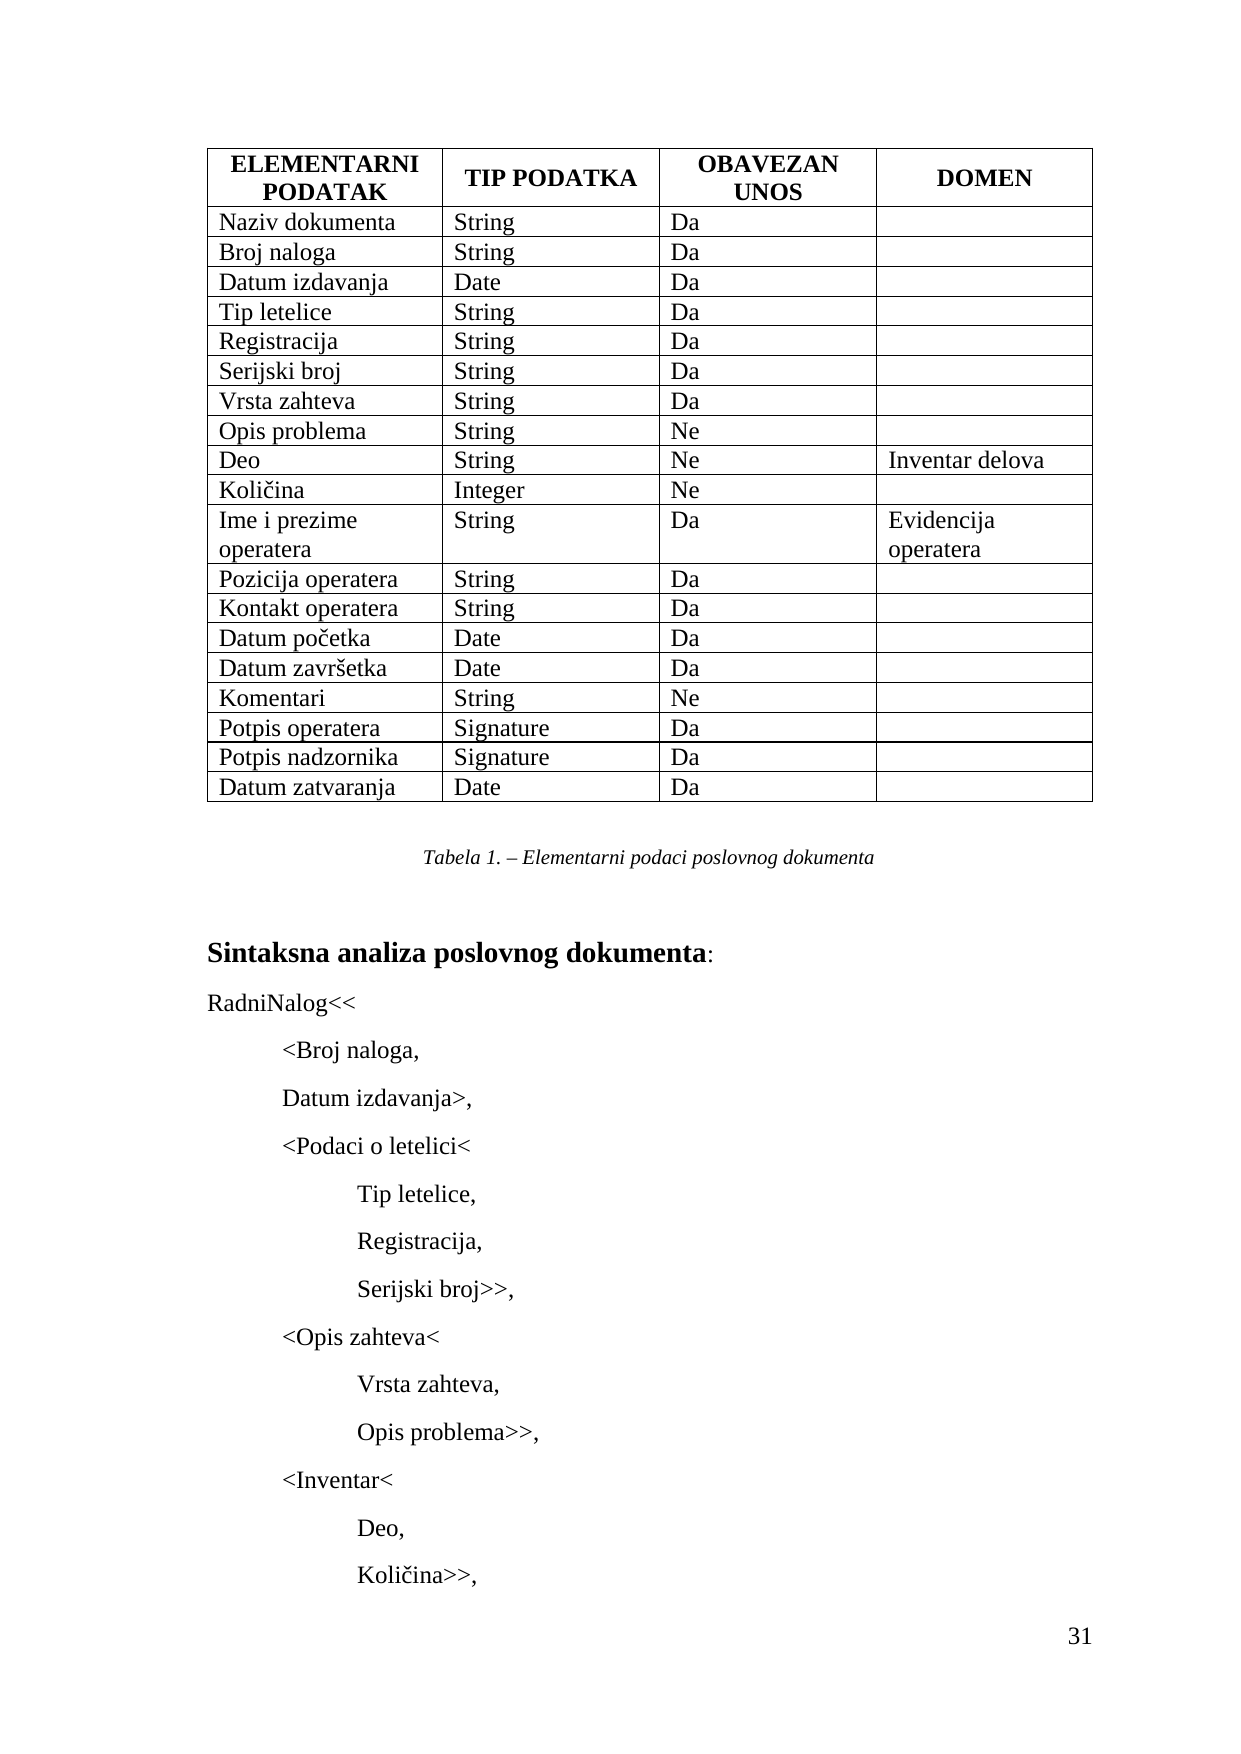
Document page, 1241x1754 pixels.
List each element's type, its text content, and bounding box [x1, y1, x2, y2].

table_cell Datum početka [208, 623, 442, 652]
text RadniNalog<< [207, 988, 1092, 1017]
table_cell Broj naloga [208, 237, 442, 266]
table_cell Da [660, 207, 876, 236]
table_cell String [443, 386, 659, 415]
table_cell String [443, 594, 659, 622]
table_cell String [443, 683, 659, 712]
table_cell [877, 475, 1092, 504]
table_cell Da [660, 237, 876, 266]
text Tabela 1. – Elementarni podaci poslovnog dokumenta [207, 845, 1092, 869]
table_cell [877, 772, 1092, 801]
table_cell Datum zatvaranja [208, 772, 442, 801]
table_header TIP PODATKA [443, 149, 659, 206]
table_cell String [443, 237, 659, 266]
text Datum izdavanja>, [207, 1083, 1092, 1112]
table_cell Da [660, 623, 876, 652]
table_cell Date [443, 653, 659, 682]
table_cell Potpis operatera [208, 713, 442, 741]
text Tip letelice, [282, 1179, 1092, 1207]
table_cell Količina [208, 475, 442, 504]
table_cell Da [660, 297, 876, 325]
table_cell Inventar delova [877, 446, 1092, 474]
table_cell Potpis nadzornika [208, 743, 442, 771]
table_cell String [443, 326, 659, 355]
table_cell Da [660, 653, 876, 682]
table_cell String [443, 207, 659, 236]
table_cell Opis problema [208, 416, 442, 444]
table_cell Vrsta zahteva [208, 386, 442, 415]
table_cell Date [443, 772, 659, 801]
table_cell Ime i prezime operatera [208, 505, 442, 563]
text <Inventar< [207, 1465, 1092, 1494]
table_cell [877, 207, 1092, 236]
table_cell [877, 386, 1092, 415]
table_cell String [443, 505, 659, 563]
table_cell Da [660, 505, 876, 563]
table_cell Signature [443, 713, 659, 741]
table_cell Date [443, 623, 659, 652]
table_cell Da [660, 772, 876, 801]
table_cell Da [660, 326, 876, 355]
table_cell Ne [660, 475, 876, 504]
text <Broj naloga, [207, 1036, 1092, 1064]
table_cell Signature [443, 743, 659, 771]
table_cell [877, 623, 1092, 652]
table_cell Ne [660, 683, 876, 712]
text <Podaci o letelici< [207, 1131, 1092, 1160]
table_cell Kontakt operatera [208, 594, 442, 622]
table_cell String [443, 297, 659, 325]
table_cell [877, 237, 1092, 266]
table_cell [877, 267, 1092, 296]
table_cell [877, 416, 1092, 444]
table_cell Deo [208, 446, 442, 474]
table_cell Integer [443, 475, 659, 504]
table_cell [877, 713, 1092, 741]
text Registracija, [282, 1226, 1092, 1255]
table_cell [877, 653, 1092, 682]
table_cell Datum završetka [208, 653, 442, 682]
table_header ELEMENTARNI PODATAK [208, 149, 442, 206]
table_cell [877, 743, 1092, 771]
table_header OBAVEZAN UNOS [660, 149, 876, 206]
table_cell Date [443, 267, 659, 296]
table_header DOMEN [877, 149, 1092, 206]
table_cell Da [660, 594, 876, 622]
table_cell Tip letelice [208, 297, 442, 325]
table_cell Komentari [208, 683, 442, 712]
text <Opis zahteva< [207, 1322, 1092, 1351]
table_cell Registracija [208, 326, 442, 355]
text Opis problema>>, [282, 1417, 1092, 1446]
table_cell Pozicija operatera [208, 564, 442, 592]
text Vrsta zahteva, [282, 1369, 1092, 1398]
table_cell Naziv dokumenta [208, 207, 442, 236]
table_cell Ne [660, 416, 876, 444]
table_cell String [443, 356, 659, 385]
table_cell [877, 326, 1092, 355]
table_cell [877, 564, 1092, 592]
table_cell Da [660, 356, 876, 385]
table_cell [877, 594, 1092, 622]
text Količina>>, [282, 1560, 1092, 1589]
text Sintaksna analiza poslovnog dokumenta: [207, 935, 1092, 968]
table_cell [877, 683, 1092, 712]
table_cell Serijski broj [208, 356, 442, 385]
table_cell [877, 356, 1092, 385]
table_cell Da [660, 743, 876, 771]
table_cell Da [660, 267, 876, 296]
table_cell Evidencija operatera [877, 505, 1092, 563]
table_cell Da [660, 564, 876, 592]
text Serijski broj>>, [282, 1274, 1092, 1303]
table_cell Ne [660, 446, 876, 474]
table_cell Datum izdavanja [208, 267, 442, 296]
table_cell String [443, 446, 659, 474]
table_cell Da [660, 386, 876, 415]
table_cell [877, 297, 1092, 325]
table_cell String [443, 416, 659, 444]
table_cell Da [660, 713, 876, 741]
text Deo, [282, 1513, 1092, 1541]
table_cell String [443, 564, 659, 592]
